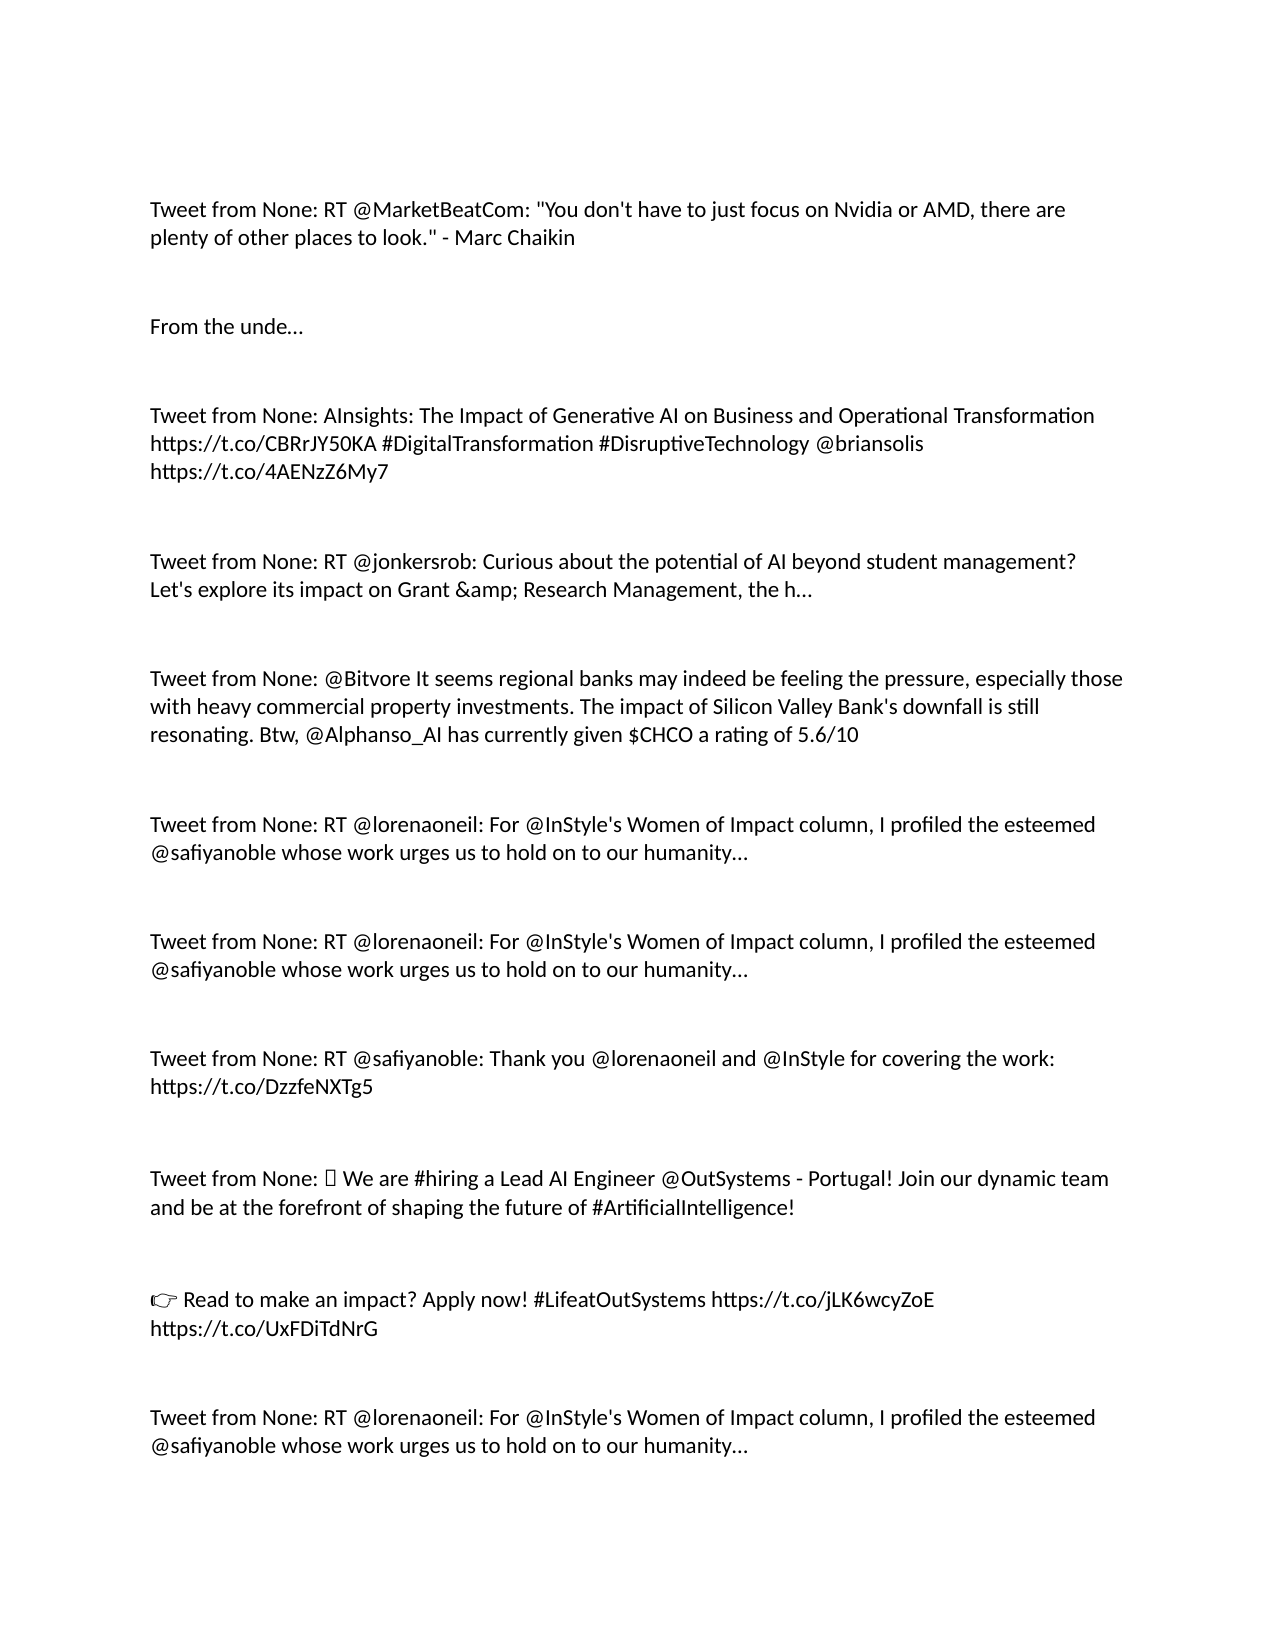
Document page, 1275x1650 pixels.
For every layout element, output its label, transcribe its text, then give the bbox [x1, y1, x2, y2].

text Tweet from None: @Bitvore It seems regional banks may indeed be feeling the pressure, especially those with heavy commercial property investments. The impact of Silicon Valley Bank's downfall is still resonating. Btw, @Alphanso_AI has currently given $CHCO a rating of 5.6/10 [150, 664, 1125, 748]
text From the unde… [150, 312, 1125, 340]
text Tweet from None: RT @MarketBeatCom: "You don't have to just focus on Nvidia or AMD, there are plenty of other places to look." - Marc Chaikin [150, 195, 1125, 251]
text Tweet from None: AInsights: The Impact of Generative AI on Business and Operational Transformation https://t.co/CBRrJY50KA #DigitalTransformation #DisruptiveTechnology @briansolis https://t.co/4AENzZ6My7 [150, 401, 1125, 486]
text Tweet from None: RT @safiyanoble: Thank you @lorenaoneil and @InStyle for covering the work: https://t.co/DzzfeNXTg5 [150, 1044, 1125, 1101]
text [150, 1403, 1125, 1459]
text 👉 Read to make an impact? Apply now! #LifeatOutSystems https://t.co/jLK6wcyZoE https://t.co/UxFDiTdNrG [150, 1282, 1125, 1342]
text Tweet from None: 🚀 We are #hiring a Lead AI Engineer @OutSystems - Portugal! Join our dynamic team and be at the forefront of shaping the future of #ArtificialIntelligence! [150, 1162, 1125, 1221]
text Tweet from None: RT @jonkersrob: Curious about the potential of AI beyond student management? Let's explore its impact on Grant &amp; Research Management, the h… [150, 547, 1125, 603]
